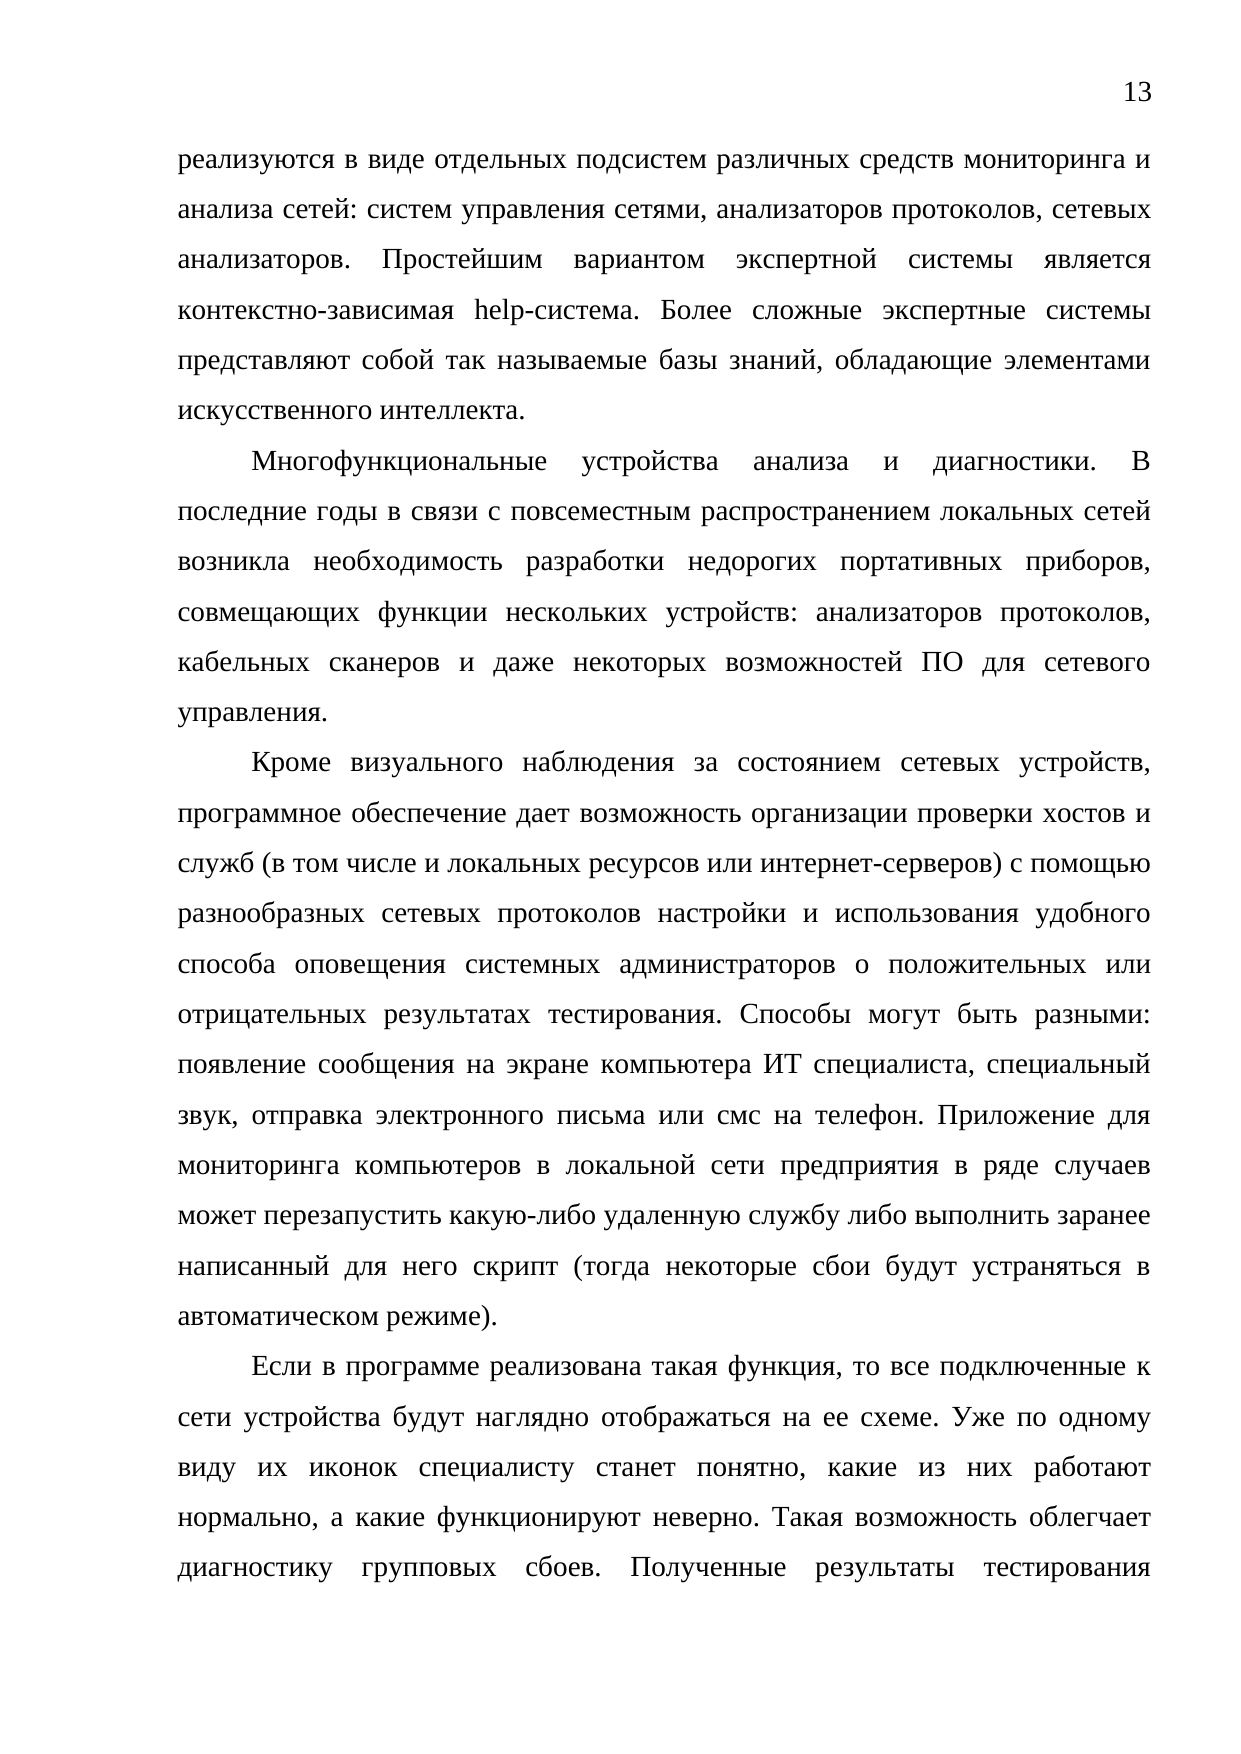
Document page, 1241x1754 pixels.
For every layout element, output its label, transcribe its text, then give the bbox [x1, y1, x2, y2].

text Кроме визуального наблюдения за состоянием сетевых устройств, программное обеспечение дает возможность организации проверки хостов и служб (в том числе и локальных ресурсов или интернет-серверов) с помощью разнообразных сетевых протоколов настройки и использования удобного способа оповещения системных администраторов о положительных или отрицательных результатах тестирования. Способы могут быть разными: появление сообщения на экране компьютера ИТ специалиста, специальный звук, отправка электронного письма или смс на телефон. Приложение для мониторинга компьютеров в локальной сети предприятия в ряде случаев может перезапустить какую-либо удаленную службу либо выполнить заранее написанный для него скрипт (тогда некоторые сбои будут устраняться в автоматическом режиме). [177, 744, 1152, 1332]
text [177, 1348, 1152, 1583]
text Многофункциональные устройства анализа и диагностики. В последние годы в связи с повсеместным распространением локальных сетей возникла необходимость разработки недорогих портативных приборов, совмещающих функции нескольких устройств: анализаторов протоколов, кабельных сканеров и даже некоторых возможностей ПО для сетевого управления. [177, 443, 1152, 728]
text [177, 141, 1152, 426]
